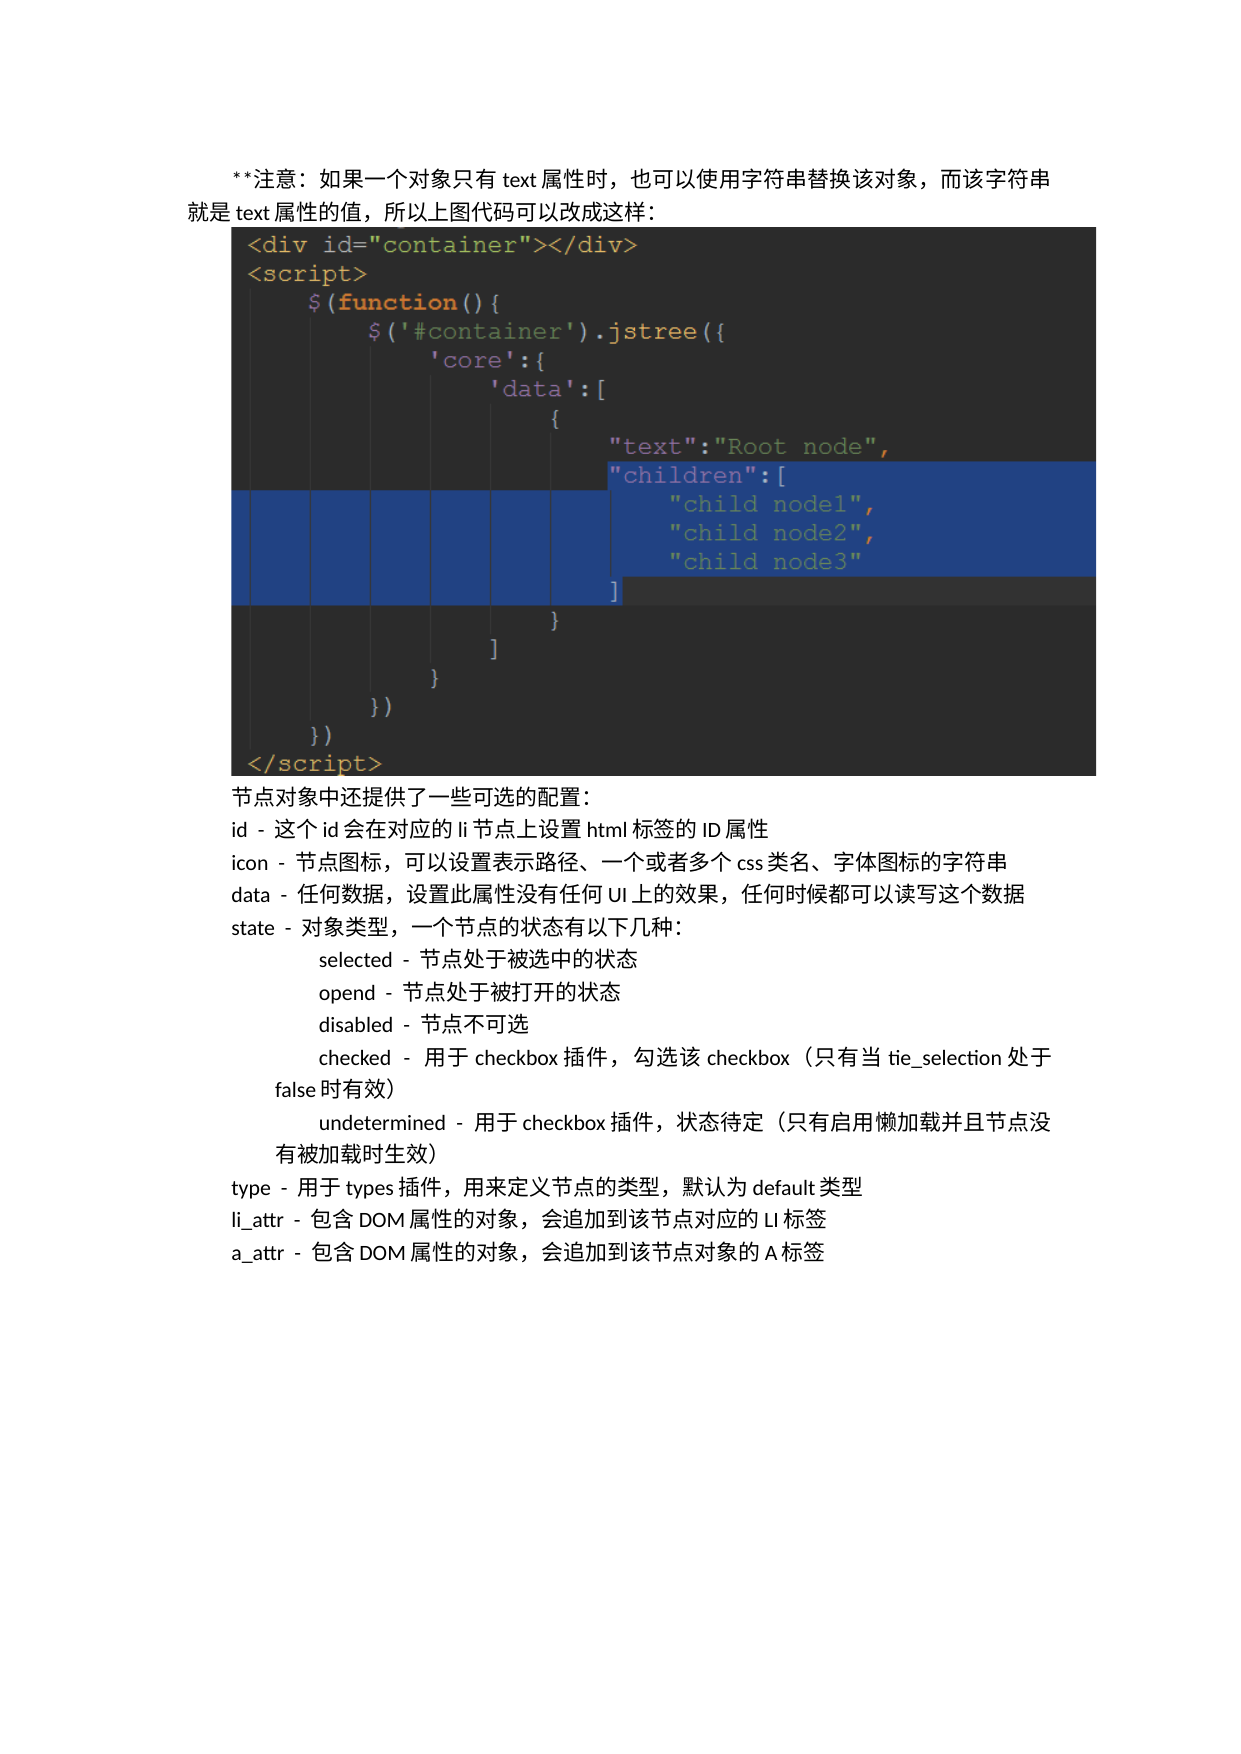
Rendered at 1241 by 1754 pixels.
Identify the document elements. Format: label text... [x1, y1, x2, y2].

text disabled - 节点不可选 [275, 1007, 1053, 1039]
text id - 这个id会在对应的 li 节点上设置html标签的ID属性 [187, 812, 1053, 844]
text type - 用于types插件，用来定义节点的类型，默认为default类型 [187, 1169, 1053, 1202]
text opend - 节点处于被打开的状态 [275, 974, 1053, 1007]
picture [231, 227, 1097, 776]
text icon - 节点图标，可以设置表示路径、一个或者多个css类名、字体图标的字符串 [187, 844, 1053, 877]
text a_attr - 包含DOM属性的对象，会追加到该节点对象的A标签 [187, 1234, 1053, 1267]
text **注意：如果一个对象只有text属性时，也可以使用字符串替换该对象，而该字符串就是text属性的值，所以上图代码可以改成这样： [187, 162, 1053, 227]
text data - 任何数据，设置此属性没有任何UI上的效果，任何时候都可以读写这个数据 [187, 877, 1053, 909]
text li_attr - 包含DOM属性的对象，会追加到该节点对应的LI标签 [187, 1202, 1053, 1234]
text 节点对象中还提供了一些可选的配置： [187, 779, 1053, 812]
text state - 对象类型，一个节点的状态有以下几种： [187, 909, 1053, 942]
text checked - 用于checkbox插件，勾选该checkbox（只有当tie_selection处于false时有效） [275, 1039, 1053, 1104]
text undetermined - 用于checkbox插件，状态待定（只有启用懒加载并且节点没有被加载时生效） [275, 1104, 1053, 1169]
text selected - 节点处于被选中的状态 [275, 942, 1053, 974]
